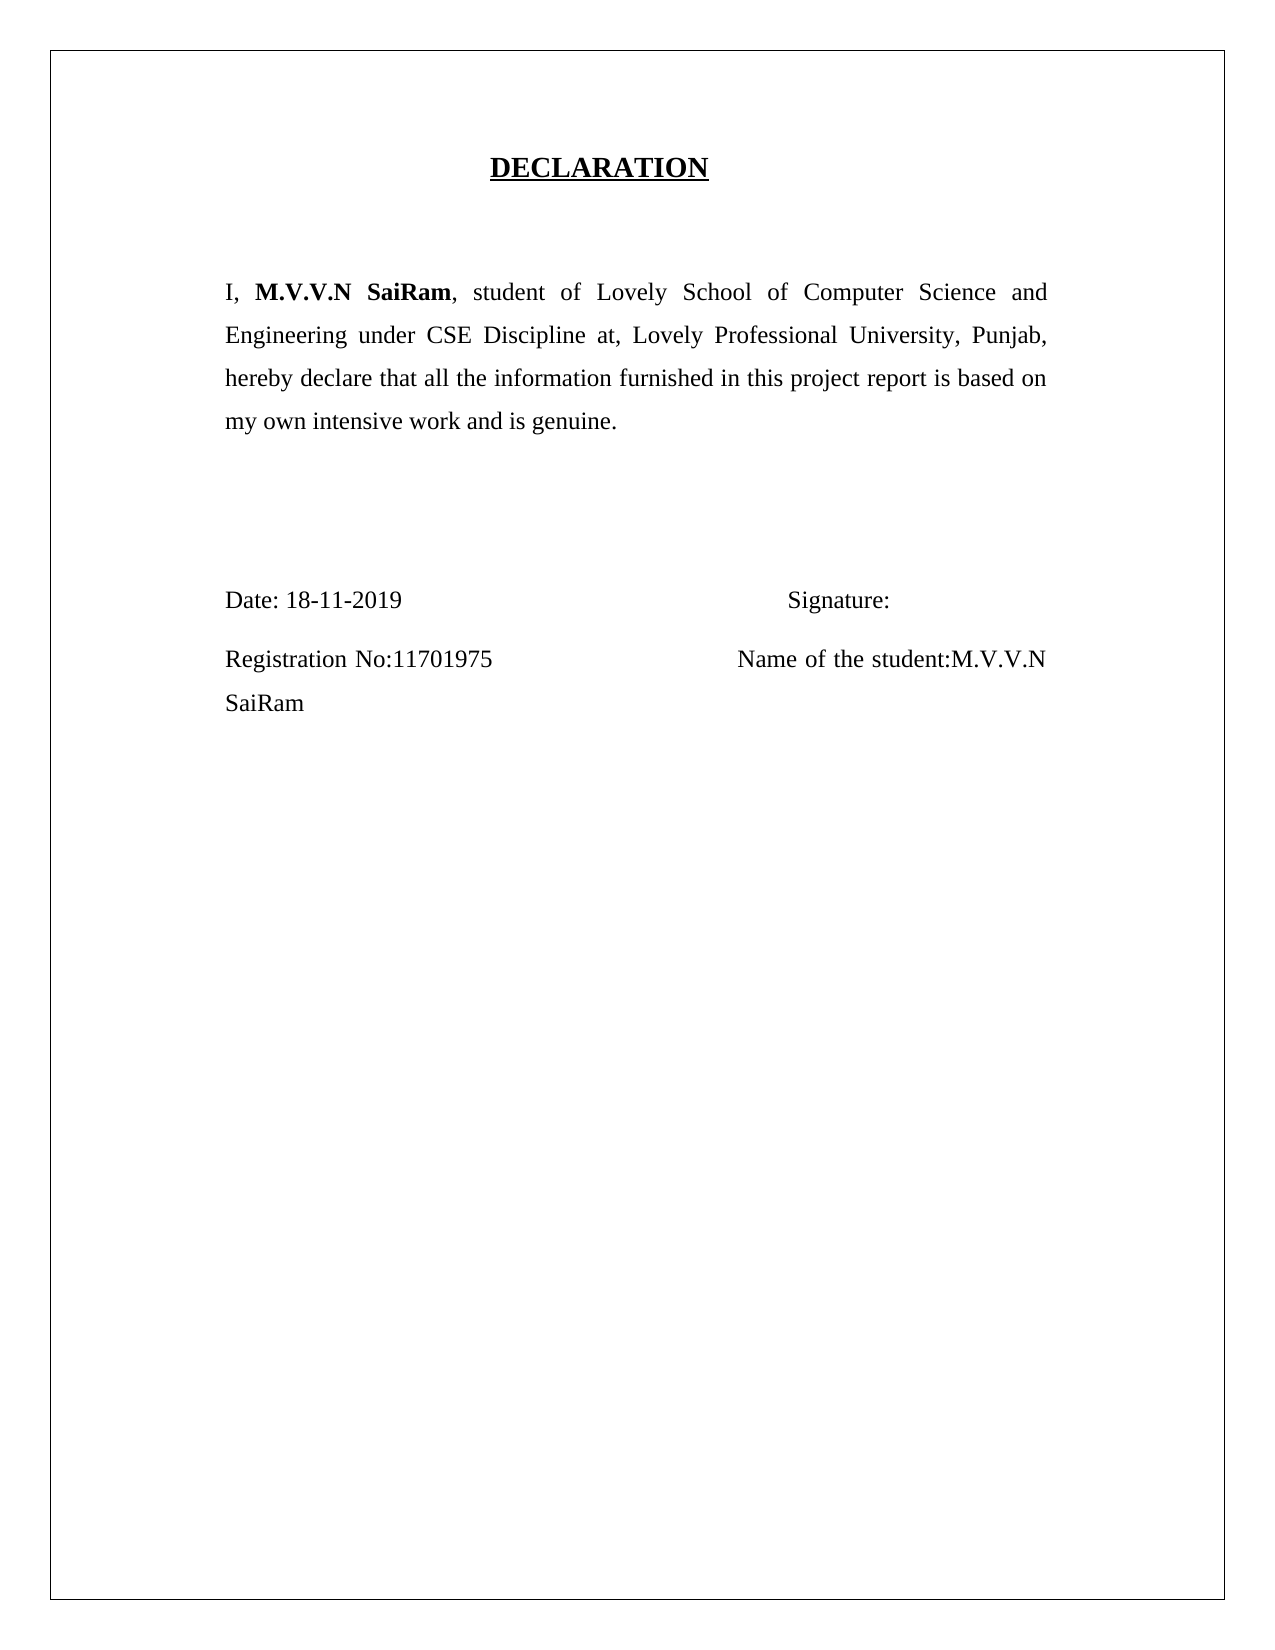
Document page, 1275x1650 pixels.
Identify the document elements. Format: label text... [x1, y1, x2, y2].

text DECLARATION [150, 150, 1048, 183]
text Registration No:11701975 Name of the student:M.V.V.N SaiRam [225, 644, 1048, 716]
text Date: 18-11-2019 Signature: [225, 585, 1048, 613]
text I, M.V.V.N SaiRam, student of Lovely School of Computer Science and Engineering under CSE Discipline at, Lovely Professional University, Punjab, hereby declare that all the information furnished in this project report is based on my own intensive work and is genuine. [225, 277, 1048, 435]
